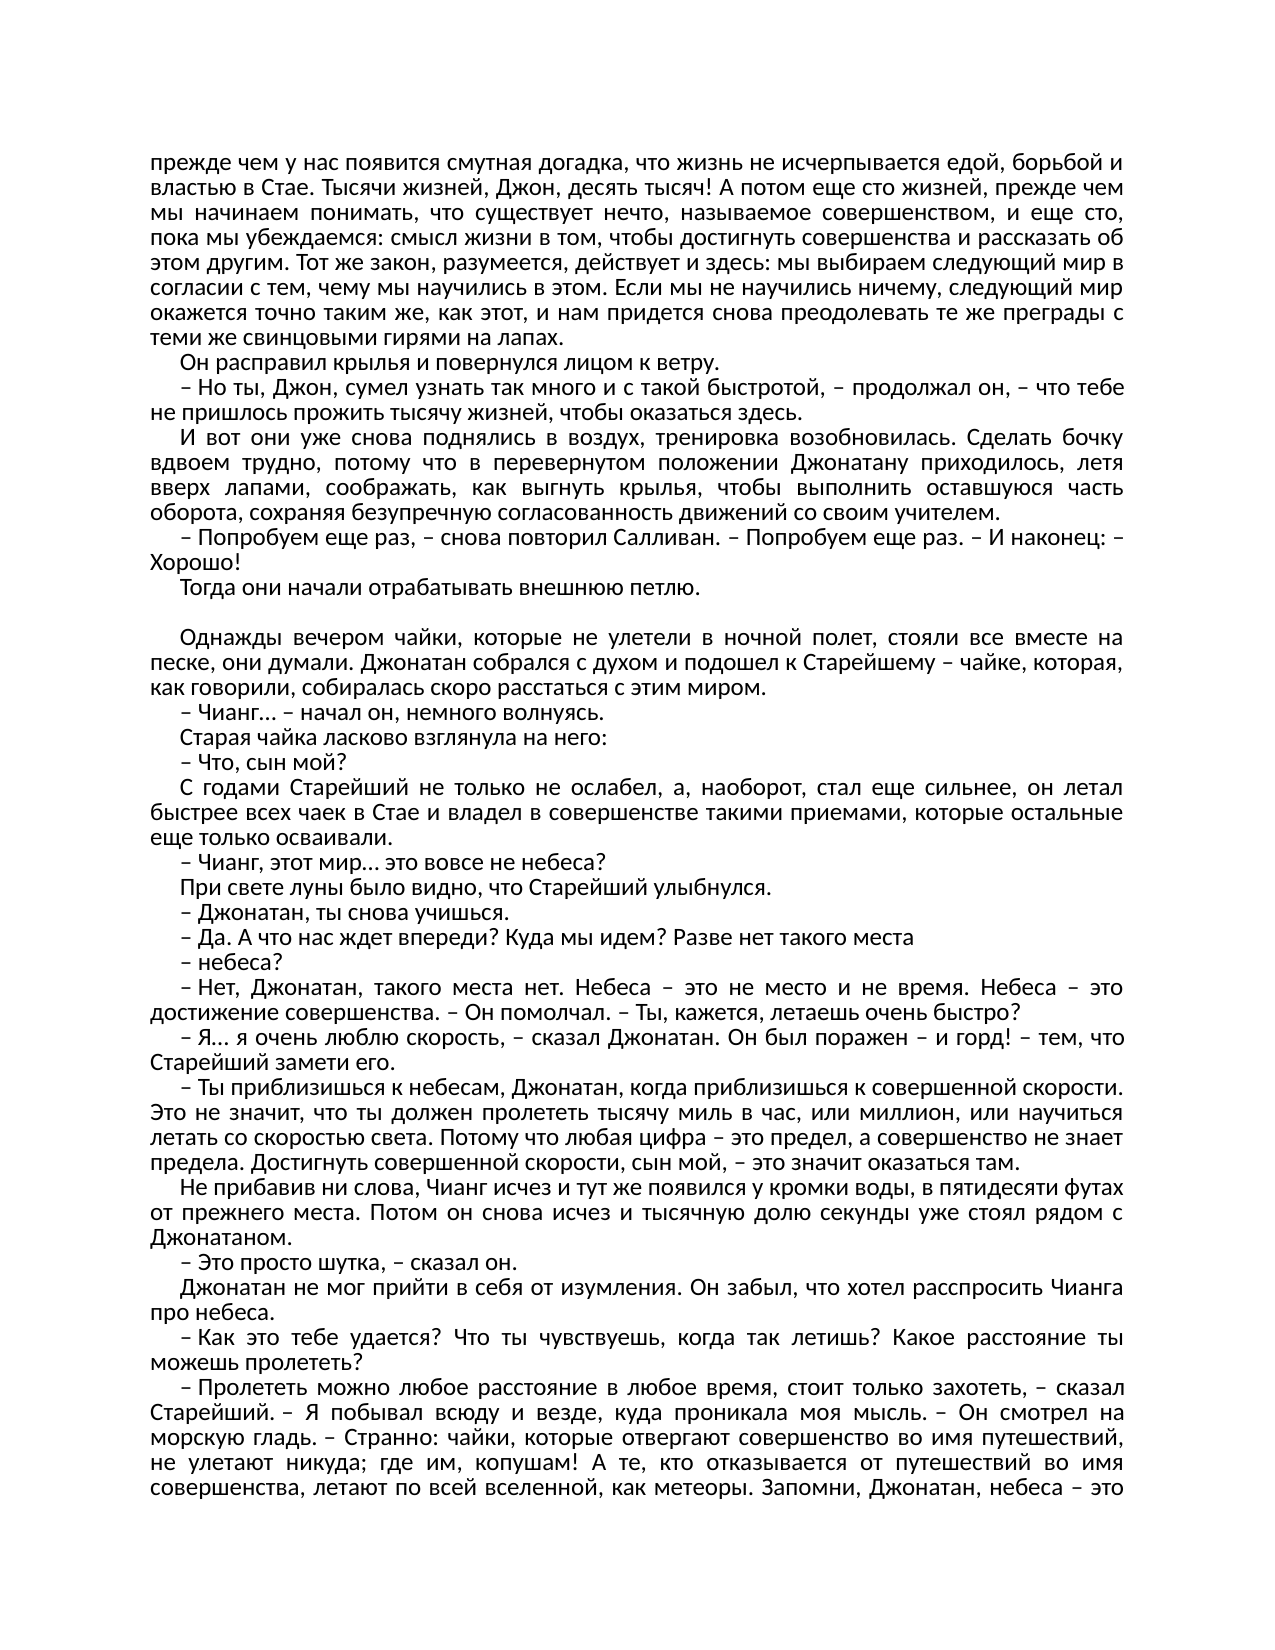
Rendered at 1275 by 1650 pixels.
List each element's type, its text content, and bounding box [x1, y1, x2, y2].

text Джонатан не мог прийти в себя от изумления. Он забыл, что хотел расспросить Чианга про небеса. [150, 1275, 1125, 1325]
text Однажды вечером чайки, которые не улетели в ночной полет, стояли все вместе на песке, они думали. Джонатан собрался с духом и подошел к Старейшему – чайке, которая, как говорили, собиралась скоро расстаться с этим миром. [150, 625, 1125, 700]
text Не прибавив ни слова, Чианг исчез и тут же появился у кромки воды, в пятидесяти футах от прежнего места. Потом он снова исчез и тысячную долю секунды уже стоял рядом с Джонатаном. [150, 1175, 1125, 1250]
text – Но ты, Джон, сумел узнать так много и с такой быстротой, – продолжал он, – что тебе не пришлось прожить тысячу жизней, чтобы оказаться здесь. [150, 375, 1125, 425]
text – Это просто шутка, – сказал он. [150, 1250, 1125, 1275]
text – Джонатан, ты снова учишься. [150, 900, 1125, 925]
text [150, 150, 1125, 350]
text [150, 1375, 1125, 1500]
text – Нет, Джонатан, такого места нет. Небеса – это не место и не время. Небеса – это достижение совершенства. – Он помолчал. – Ты, кажется, летаешь очень быстро? [150, 975, 1125, 1025]
text – Да. А что нас ждет впереди? Куда мы идем? Разве нет такого места [150, 925, 1125, 950]
text – Я… я очень люблю скорость, – сказал Джонатан. Он был поражен – и горд! – тем, что Старейший замети его. [150, 1025, 1125, 1075]
text Он расправил крылья и повернулся лицом к ветру. [150, 350, 1125, 375]
text – Чианг… – начал он, немного волнуясь. [150, 700, 1125, 725]
text И вот они уже снова поднялись в воздух, тренировка возобновилась. Сделать бочку вдвоем трудно, потому что в перевернутом положении Джонатану приходилось, летя вверх лапами, соображать, как выгнуть крылья, чтобы выполнить оставшуюся часть оборота, сохраняя безупречную согласованность движений со своим учителем. [150, 425, 1125, 525]
text С годами Старейший не только не ослабел, а, наоборот, стал еще сильнее, он летал быстрее всех чаек в Стае и владел в совершенстве такими приемами, которые остальные еще только осваивали. [150, 775, 1125, 850]
text – Чианг, этот мир… это вовсе не небеса? [150, 850, 1125, 875]
text Тогда они начали отрабатывать внешнюю петлю. [150, 575, 1125, 600]
text – Попробуем еще раз, – снова повторил Салливан. – Попробуем еще раз. – И наконец: – Хорошо! [150, 525, 1125, 575]
text При свете луны было видно, что Старейший улыбнулся. [150, 875, 1125, 900]
text Старая чайка ласково взглянула на него: [150, 725, 1125, 750]
text – Что, сын мой? [150, 750, 1125, 775]
text – Ты приблизишься к небесам, Джонатан, когда приблизишься к совершенной скорости. Это не значит, что ты должен пролететь тысячу миль в час, или миллион, или научиться летать со скоростью света. Потому что любая цифра – это предел, а совершенство не знает предела. Достигнуть совершенной скорости, сын мой, – это значит оказаться там. [150, 1075, 1125, 1175]
text – небеса? [150, 950, 1125, 975]
text – Как это тебе удается? Что ты чувствуешь, когда так летишь? Какое расстояние ты можешь пролететь? [150, 1325, 1125, 1375]
